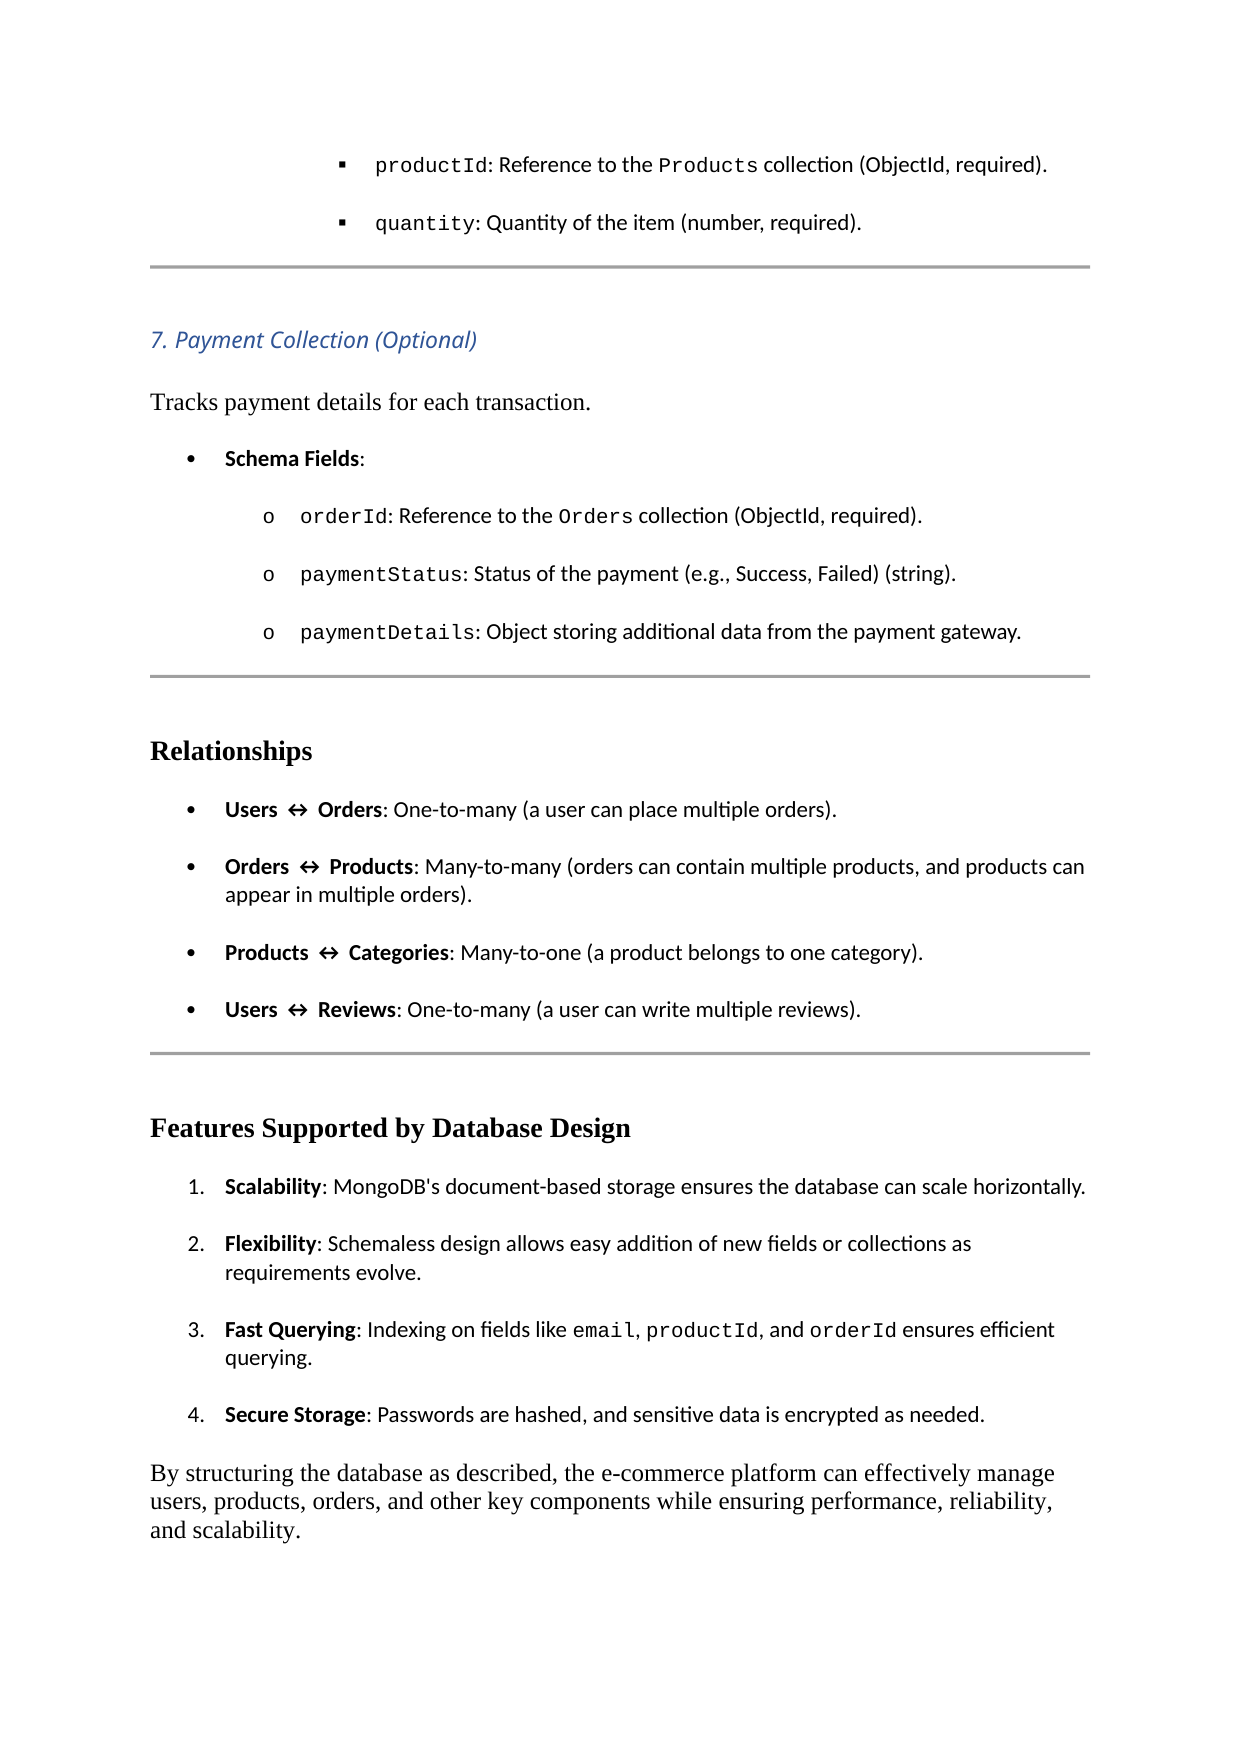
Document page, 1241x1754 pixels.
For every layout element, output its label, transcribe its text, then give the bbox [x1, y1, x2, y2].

list Scalability: MongoDB's document-based storage ensures the database can scale horizontally. [187, 1172, 1090, 1200]
list Users ↔ Orders: One-to-many (a user can place multiple orders). [187, 795, 1090, 823]
list Fast Querying: Indexing on fields like email, productId, and orderId ensures efficient querying. [187, 1315, 1090, 1371]
text Tracks payment details for each transaction. [150, 387, 1090, 415]
list paymentDetails: Object storing additional data from the payment gateway. [262, 617, 1090, 646]
list productId: Reference to the Products collection (ObjectId, required). [337, 150, 1090, 178]
list Orders ↔ Products: Many-to-many (orders can contain multiple products, and products can appear in multiple orders). [187, 852, 1090, 908]
list Secure Storage: Passwords are hashed, and sensitive data is encrypted as needed. [187, 1401, 1090, 1428]
subtitle 7. Payment Collection (Optional) [150, 324, 1090, 356]
list orderId: Reference to the Orders collection (ObjectId, required). [262, 502, 1090, 530]
text By structuring the database as described, the e-commerce platform can effectively manage users, products, orders, and other key components while ensuring performance, reliability, and scalability. [150, 1458, 1090, 1544]
list quantity: Quantity of the item (number, required). [337, 208, 1090, 236]
list Users ↔ Reviews: One-to-many (a user can write multiple reviews). [187, 995, 1090, 1023]
list Flexibility: Schemaless design allows easy addition of new fields or collections as requirements evolve. [187, 1229, 1090, 1286]
subtitle Features Supported by Database Design [150, 1111, 1090, 1143]
list paymentStatus: Status of the payment (e.g., Success, Failed) (string). [262, 559, 1090, 588]
list Schema Fields: [187, 444, 1090, 472]
subtitle Relationships [150, 734, 1090, 766]
list Products ↔ Categories: Many-to-one (a product belongs to one category). [187, 938, 1090, 966]
